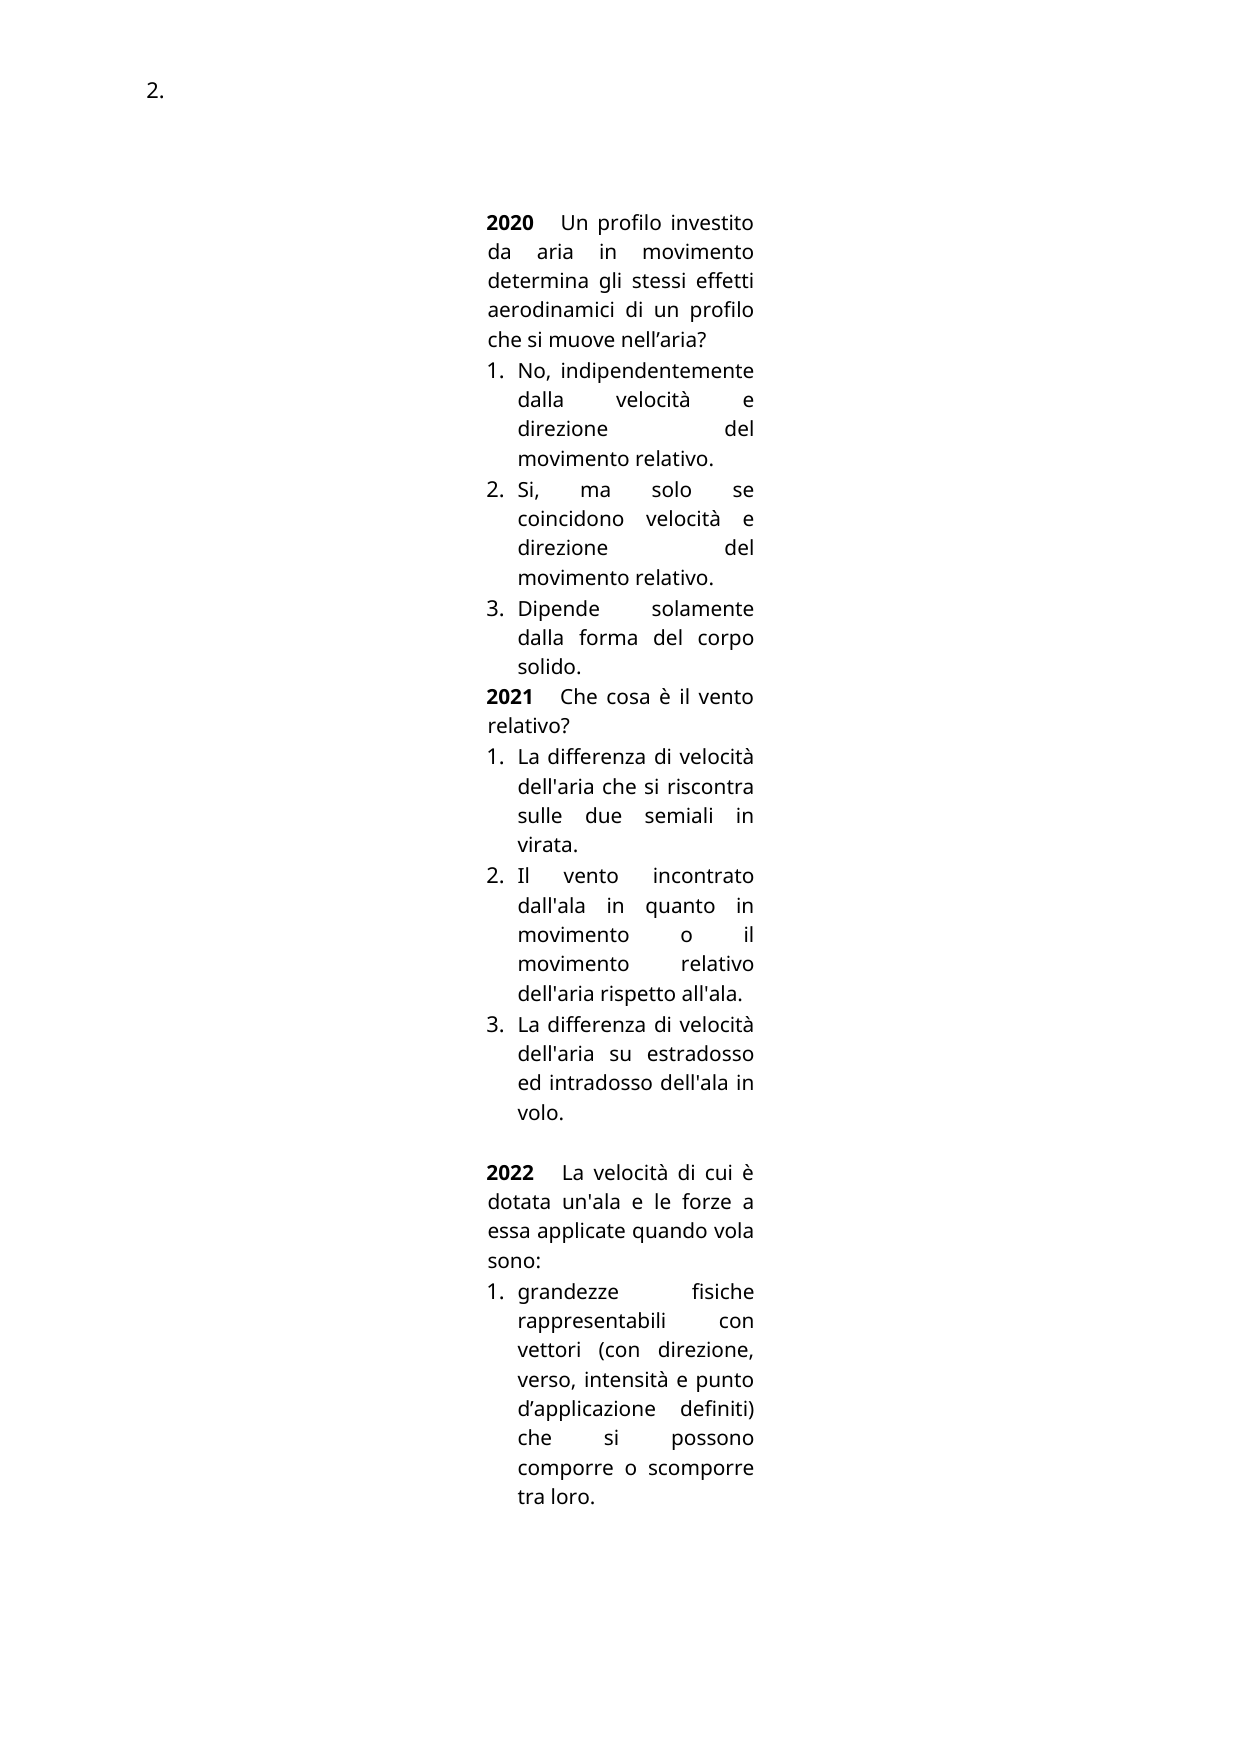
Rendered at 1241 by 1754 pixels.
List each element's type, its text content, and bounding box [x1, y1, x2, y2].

list No, indipendentemente dalla velocità e direzione del movimento relativo. [486, 355, 754, 472]
list Si, ma solo se coincidono velocità e direzione del movimento relativo. [486, 474, 754, 591]
list Dipende solamente dalla forma del corpo solido. [486, 593, 754, 681]
text 2020 Un profilo investito da aria in movimento determina gli stessi effetti aerodinamici di un profilo che si muove nell’aria? [486, 208, 754, 353]
list Il vento incontrato dall'ala in quanto in movimento o il movimento relativo dell'aria rispetto all'ala. [486, 860, 754, 1007]
list La differenza di velocità dell'aria su estradosso ed intradosso dell'ala in volo. [486, 1008, 754, 1126]
list grandezze fisiche rappresentabili con vettori (con direzione, verso, intensità e punto d’applicazione definiti) che si possono comporre o scomporre tra loro. [486, 1276, 754, 1510]
text 2022 La velocità di cui è dotata un'ala e le forze a essa applicate quando vola sono: [486, 1158, 754, 1274]
list La differenza di velocità dell'aria che si riscontra sulle due semiali in virata. [486, 741, 754, 859]
text 2021 Che cosa è il vento relativo? [486, 682, 754, 740]
